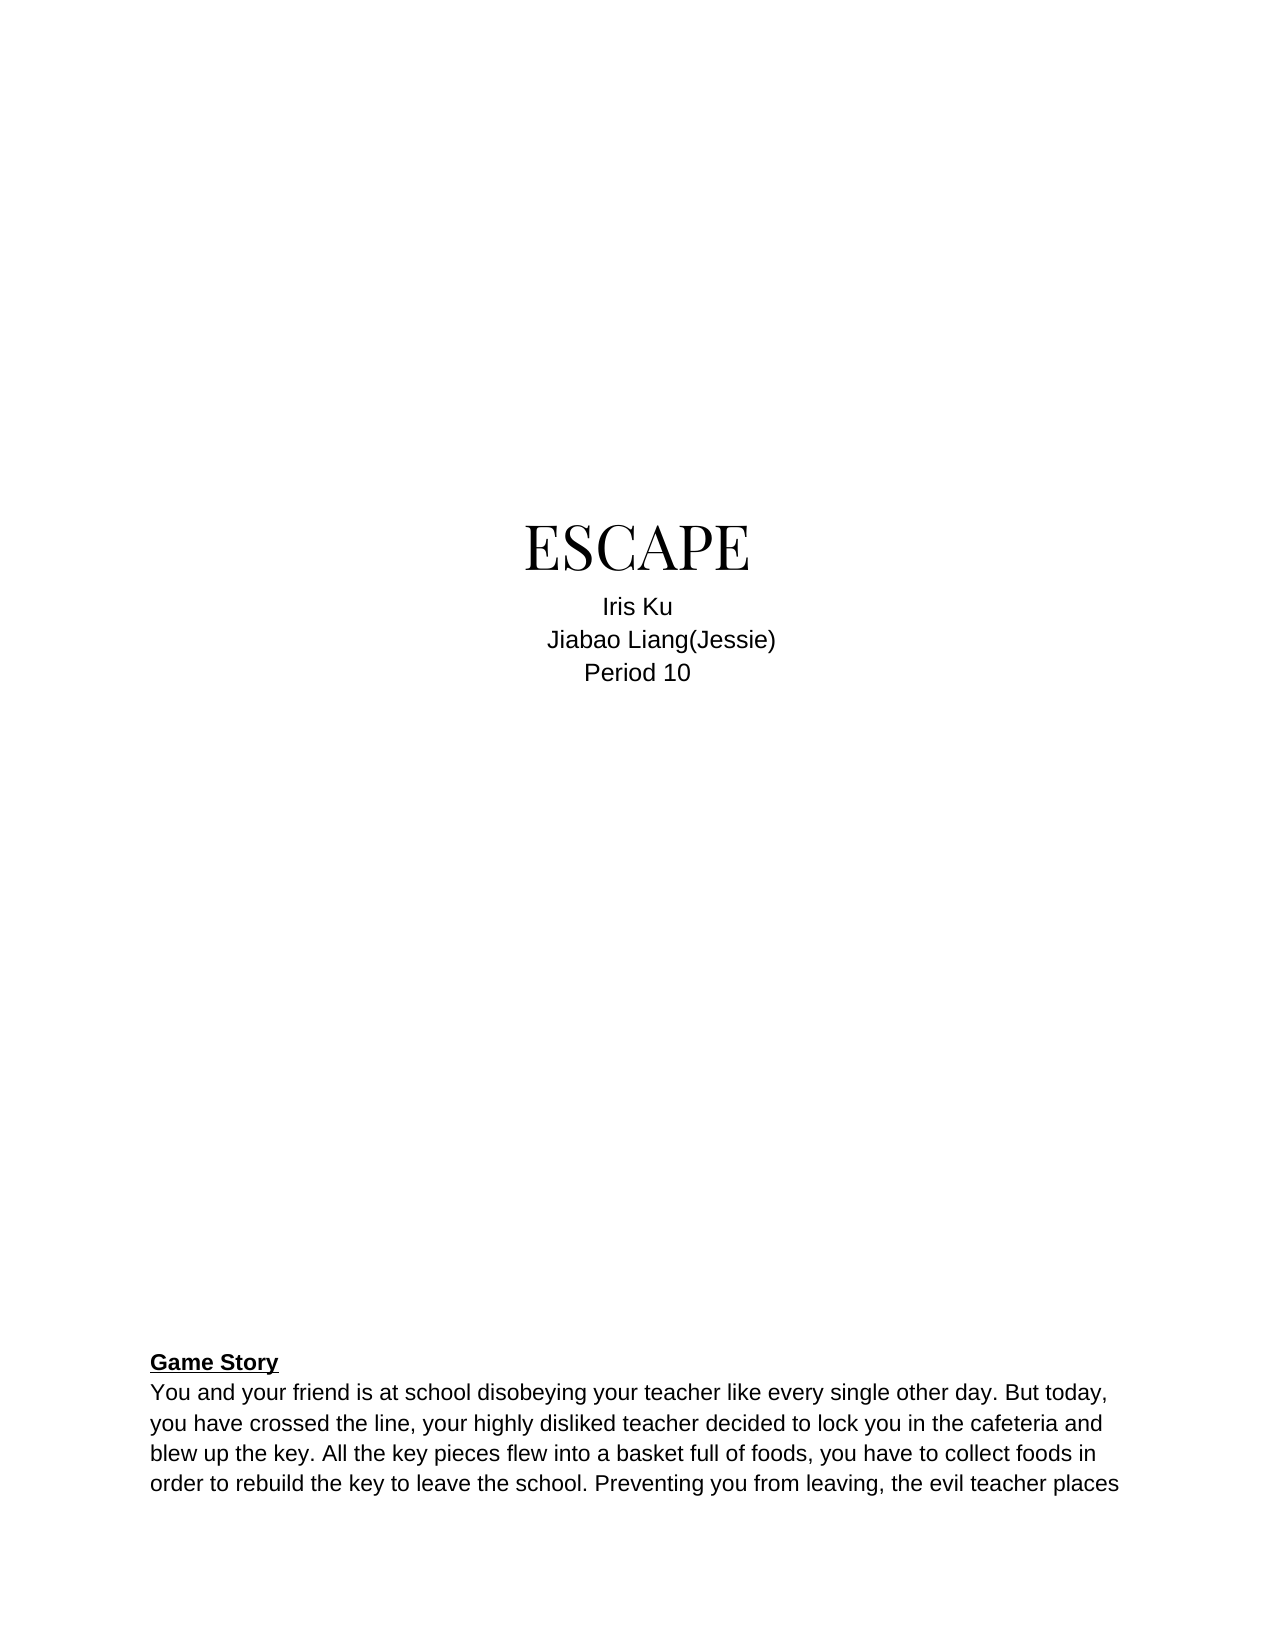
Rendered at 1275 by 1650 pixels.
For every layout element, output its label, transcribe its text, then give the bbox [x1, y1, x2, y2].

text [150, 1379, 1125, 1496]
title ESCAPE [150, 502, 1125, 586]
text Jiabao Liang(Jessie) [150, 625, 1125, 654]
text Period 10 [150, 658, 1125, 687]
text Iris Ku [150, 592, 1125, 621]
text Game Story [150, 1349, 1125, 1376]
